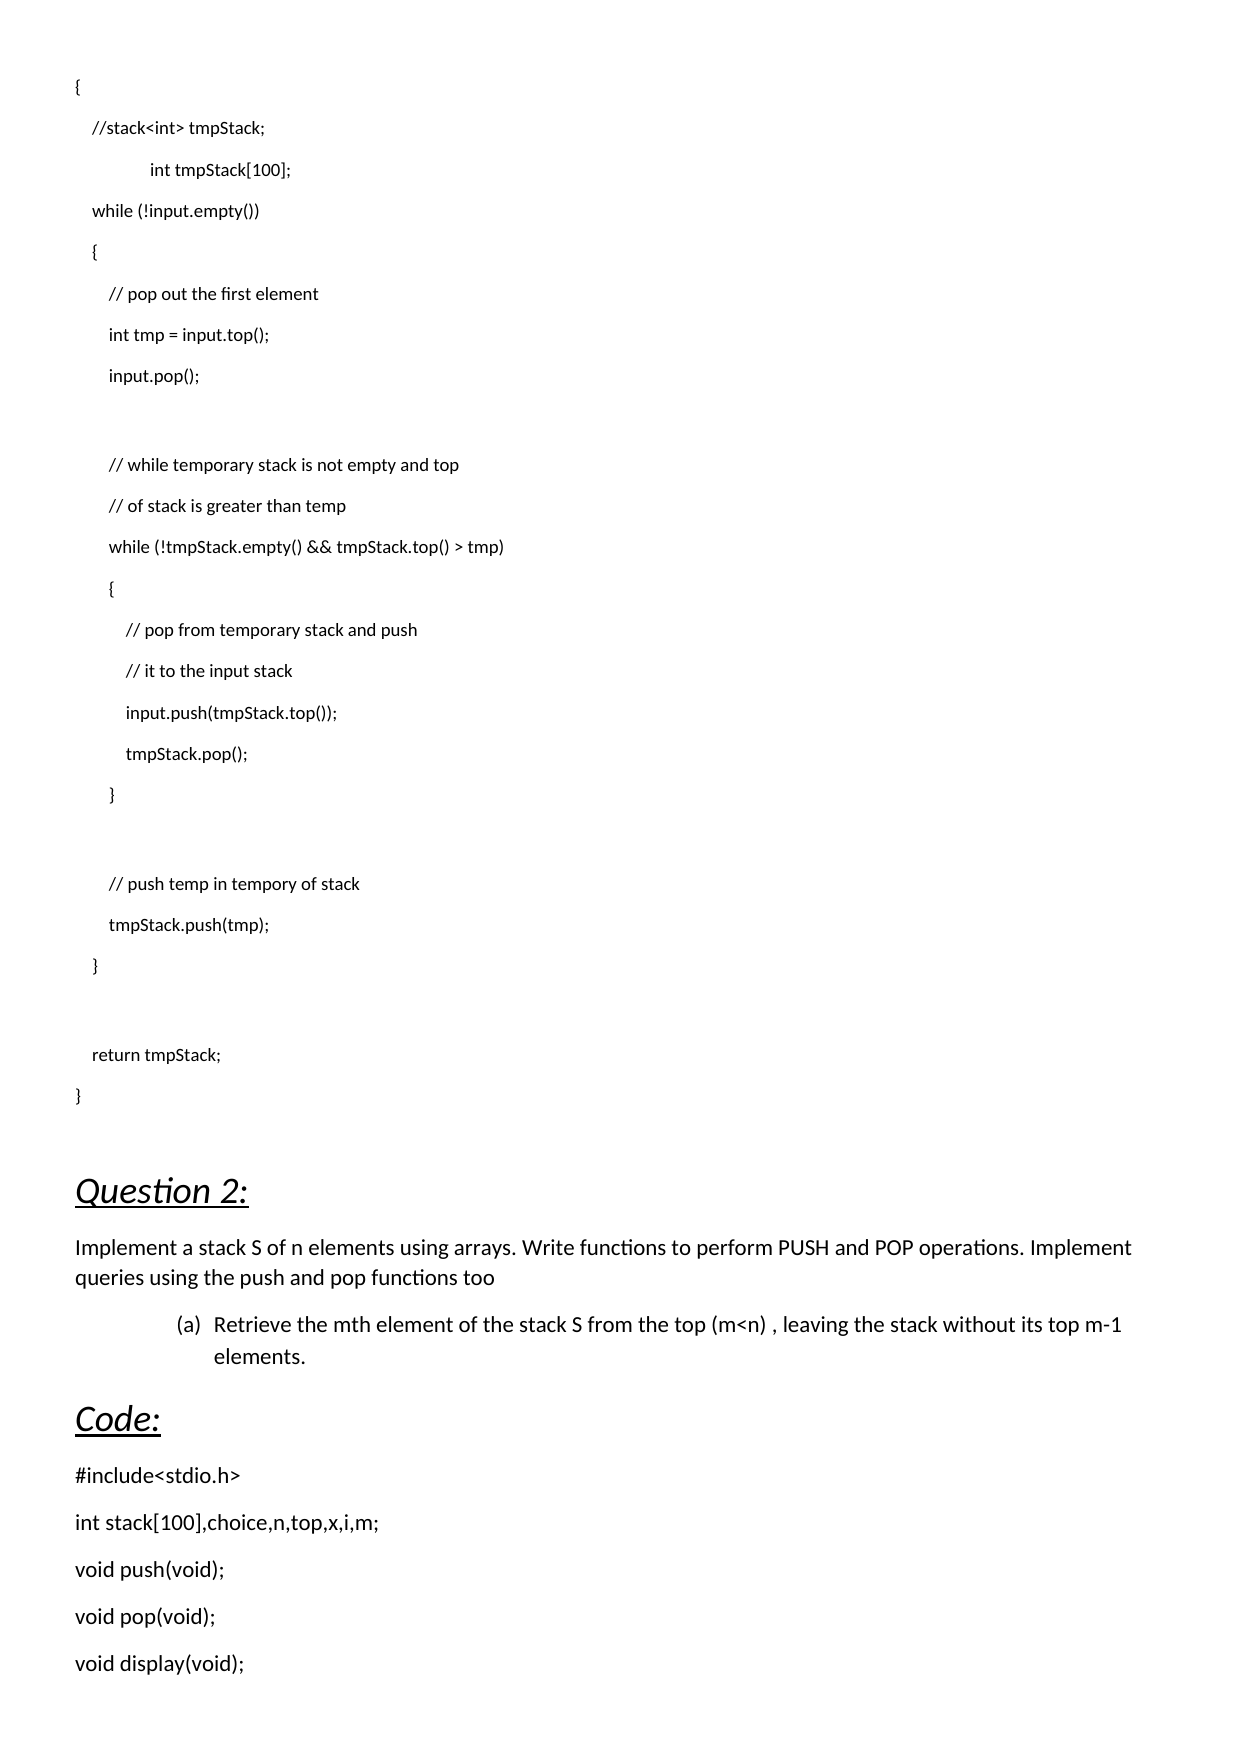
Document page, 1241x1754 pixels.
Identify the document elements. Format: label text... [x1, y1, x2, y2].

list Retrieve the mth element of the stack S from the top (m<n) , leaving the stack without its top m-1 elements. [176, 1310, 1165, 1370]
text Implement a stack S of n elements using arrays. Write functions to perform PUSH and POP operations. Implement queries using the push and pop functions too [75, 1233, 1165, 1291]
text input.pop(); [75, 364, 1165, 387]
text // of stack is greater than temp [75, 494, 1165, 517]
text // it to the input stack [75, 659, 1165, 682]
text } [75, 1084, 1165, 1107]
text tmpStack.push(tmp); [75, 913, 1165, 936]
text tmpStack.pop(); [75, 742, 1165, 765]
text while (!input.empty()) [75, 199, 1165, 222]
text #include<stdio.h> [75, 1461, 1165, 1489]
text Question 2: [75, 1167, 1165, 1213]
text input.push(tmpStack.top()); [75, 701, 1165, 724]
text // pop from temporary stack and push [75, 618, 1165, 641]
text // push temp in tempory of stack [75, 872, 1165, 895]
text void display(void); [75, 1649, 1165, 1677]
text { [75, 240, 1165, 263]
text // while temporary stack is not empty and top [75, 453, 1165, 476]
text Code: [75, 1395, 1165, 1441]
text int stack[100],choice,n,top,x,i,m; [75, 1508, 1165, 1536]
text } [75, 954, 1165, 977]
text int tmp = input.top(); [75, 323, 1165, 346]
text int tmpStack[100]; [75, 158, 1165, 181]
text } [75, 783, 1165, 806]
text //stack<int> tmpStack; [75, 116, 1165, 139]
text while (!tmpStack.empty() && tmpStack.top() > tmp) [75, 535, 1165, 558]
text return tmpStack; [75, 1043, 1165, 1066]
text // pop out the first element [75, 282, 1165, 305]
text void push(void); [75, 1555, 1165, 1583]
text { [75, 75, 1165, 98]
text void pop(void); [75, 1602, 1165, 1630]
text { [75, 577, 1165, 600]
